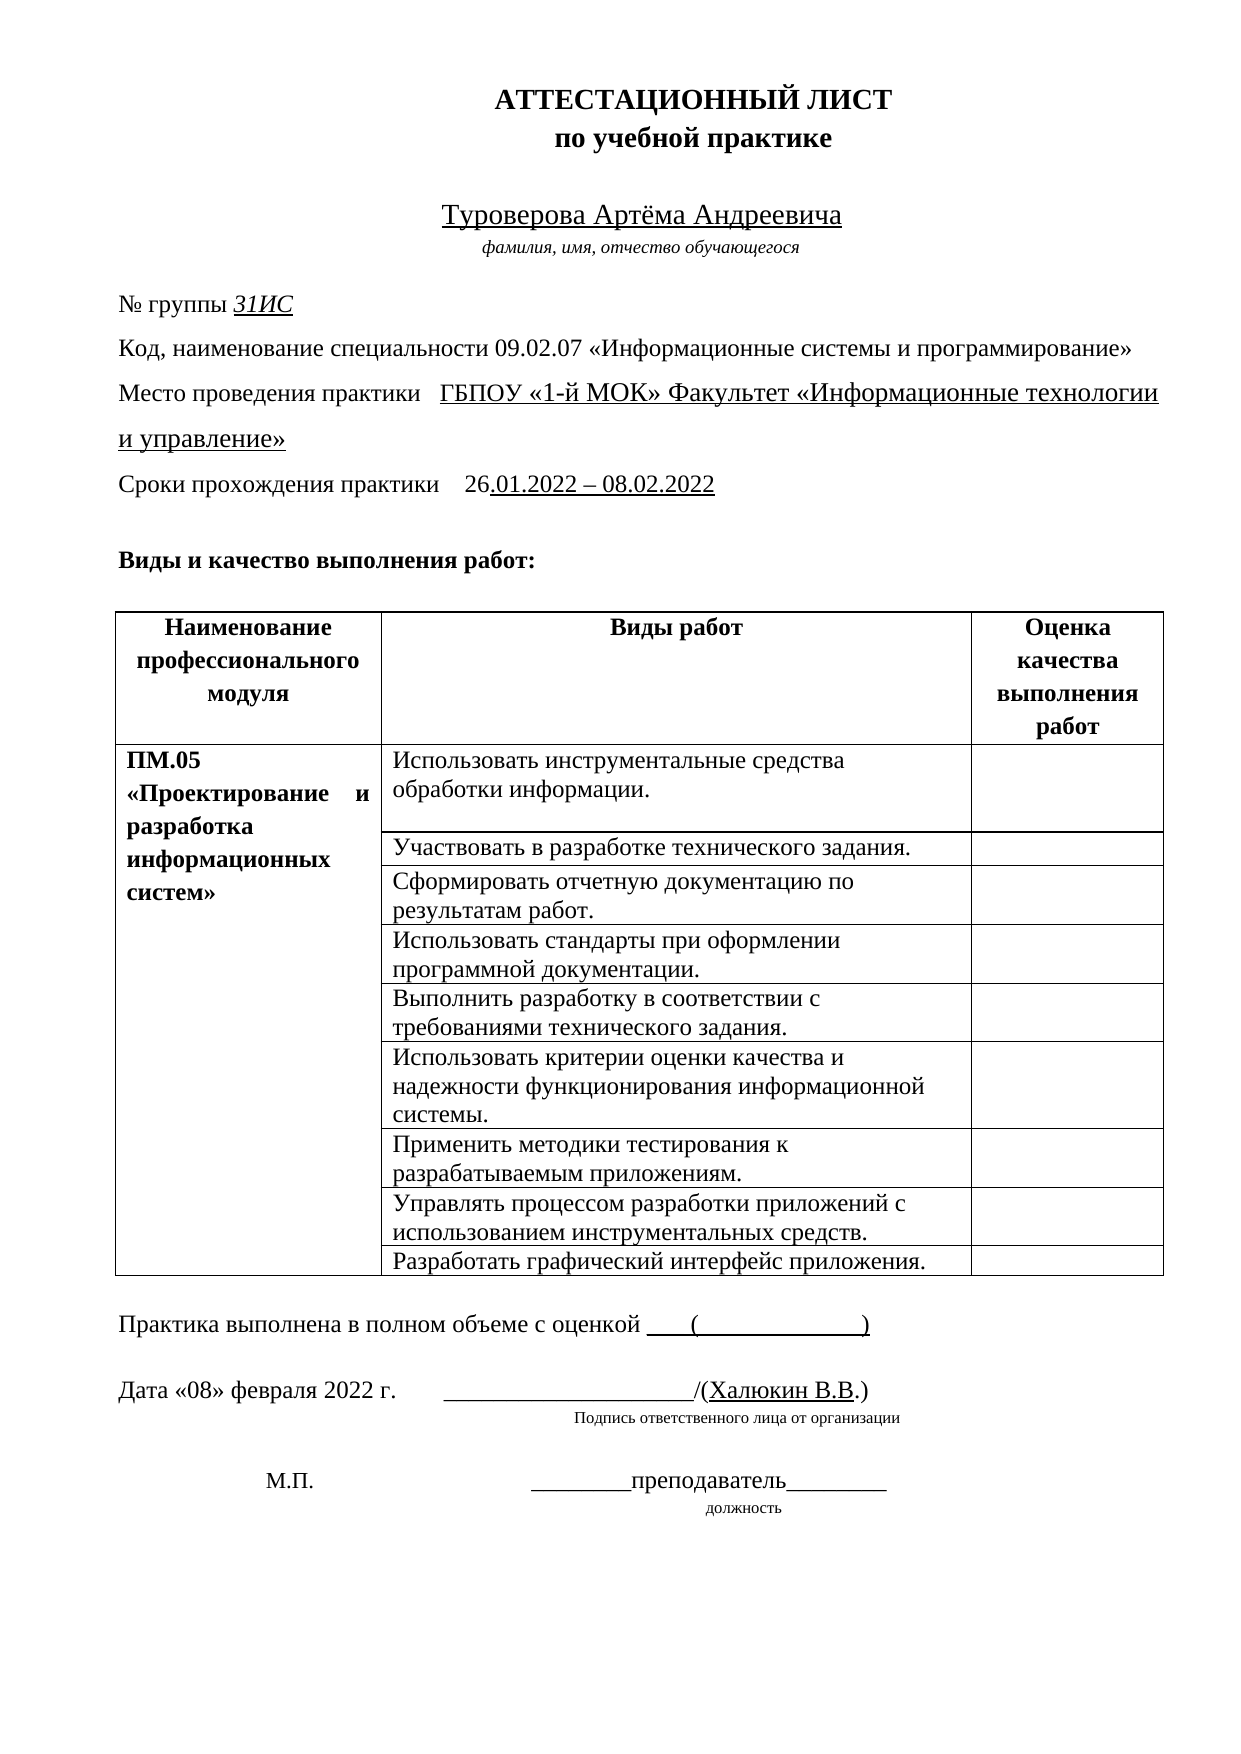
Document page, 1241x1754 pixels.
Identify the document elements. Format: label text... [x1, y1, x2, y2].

text № группы 31ИС [118, 289, 1165, 318]
table_header Наименование профессионального модуля [116, 613, 381, 744]
text Туроверова Артёма Андреевича [118, 197, 1165, 231]
table_cell Выполнить разработку в соответствии с требованиями технического задания. [382, 984, 971, 1041]
table_cell [972, 745, 1163, 831]
text Сроки прохождения практики 26.01.2022 – 08.02.2022 [118, 469, 1165, 498]
table_cell [972, 1042, 1163, 1128]
table_cell [972, 833, 1163, 865]
text М.П. ________преподаватель________ [266, 1465, 1166, 1493]
table_cell Использовать стандарты при оформлении программной документации. [382, 925, 971, 982]
table_cell ПМ.05 «Проектирование и разработка информационных систем» [116, 745, 381, 1275]
text Практика выполнена в полном объеме с оценкой ___ (_____________) [118, 1309, 1166, 1338]
text должность [118, 1498, 1166, 1517]
table_cell Управлять процессом разработки приложений с использованием инструментальных средств. [382, 1188, 971, 1245]
text Подпись ответственного лица от организации [266, 1408, 1166, 1461]
table_header Виды работ [382, 613, 971, 744]
table_cell Разработать графический интерфейс приложения. [382, 1246, 971, 1275]
table_cell [972, 984, 1163, 1041]
table_cell Использовать инструментальные средства обработки информации. [382, 745, 971, 831]
text фамилия, имя, отчество обучающегося [118, 236, 1165, 258]
table_cell [972, 925, 1163, 982]
table_cell [972, 1188, 1163, 1245]
text Дата «08» февраля 2022 г. ____________________/(Халюкин В.В.) [118, 1375, 1166, 1404]
table_header Оценка качества выполнения работ [972, 613, 1163, 744]
table_cell Применить методики тестирования к разрабатываемым приложениям. [382, 1129, 971, 1187]
table_cell [972, 1246, 1163, 1275]
table_cell Участвовать в разработке технического задания. [382, 833, 971, 865]
text Место проведения практики ГБПОУ «1-й МОК» Факультет «Информационные технологии и управление» [118, 376, 1165, 454]
table_cell [972, 866, 1163, 924]
text Виды и качество выполнения работ: [118, 545, 1165, 574]
text по учебной практике [222, 120, 1165, 154]
text Код, наименование специальности 09.02.07 «Информационные системы и программирование» [118, 333, 1165, 361]
table_cell Сформировать отчетную документацию по результатам работ. [382, 866, 971, 924]
text АТТЕСТАЦИОННЫЙ ЛИСТ [222, 82, 1165, 115]
table_cell Использовать критерии оценки качества и надежности функционирования информационной системы. [382, 1042, 971, 1128]
table_cell [972, 1129, 1163, 1187]
